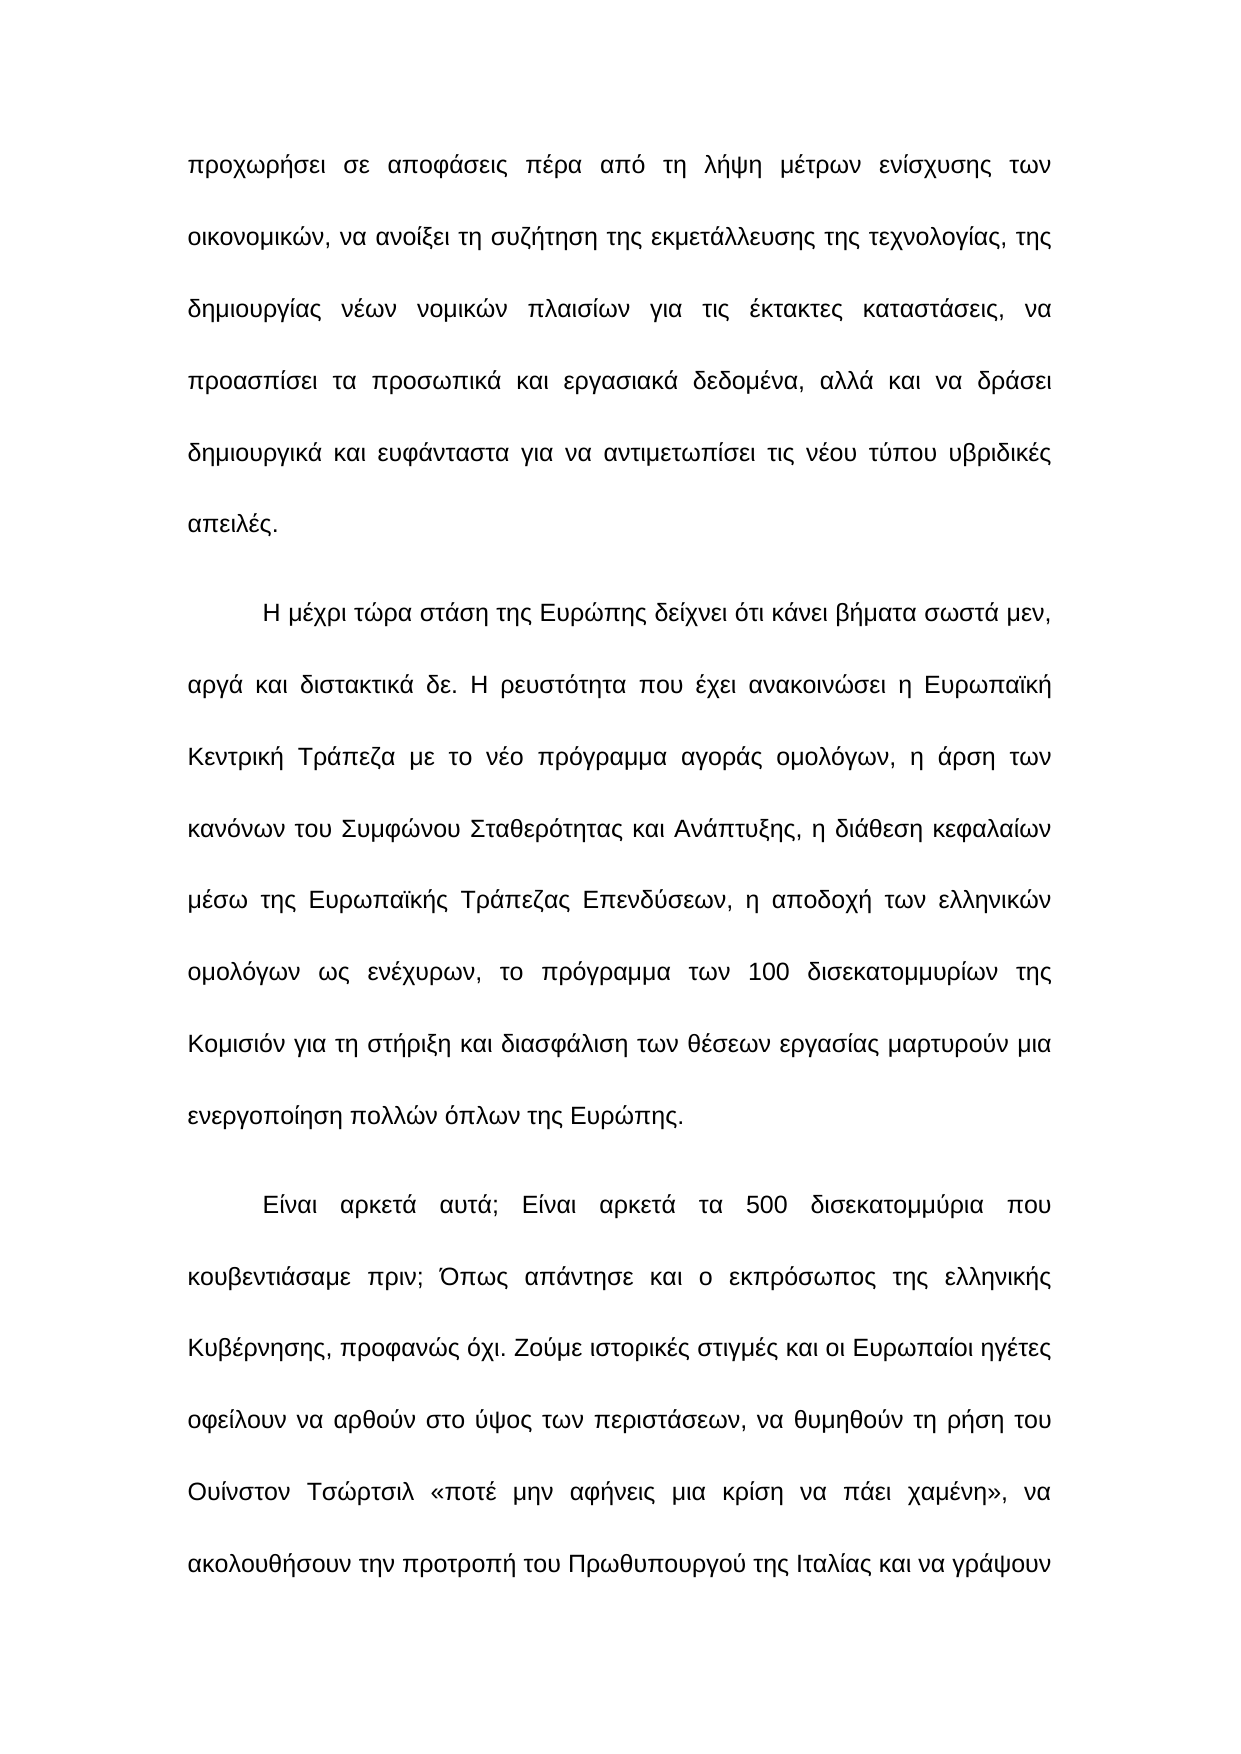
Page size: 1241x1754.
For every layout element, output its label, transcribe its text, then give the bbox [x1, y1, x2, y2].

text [187, 150, 1053, 538]
text Η μέχρι τώρα στάση της Ευρώπης δείχνει ότι κάνει βήματα σωστά μεν, αργά και διστακτικά δε. Η ρευστότητα που έχει ανακοινώσει η Ευρωπαϊκή Κεντρική Τράπεζα με το νέο πρόγραμμα αγοράς ομολόγων, η άρση των κανόνων του Συμφώνου Σταθερότητας και Ανάπτυξης, η διάθεση κεφαλαίων μέσω της Ευρωπαϊκής Τράπεζας Επενδύσεων, η αποδοχή των ελληνικών ομολόγων ως ενέχυρων, το πρόγραμμα των 100 δισεκατομμυρίων της Κομισιόν για τη στήριξη και διασφάλιση των θέσεων εργασίας μαρτυρούν μια ενεργοποίηση πολλών όπλων της Ευρώπης. [187, 598, 1053, 1130]
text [187, 1189, 1053, 1578]
